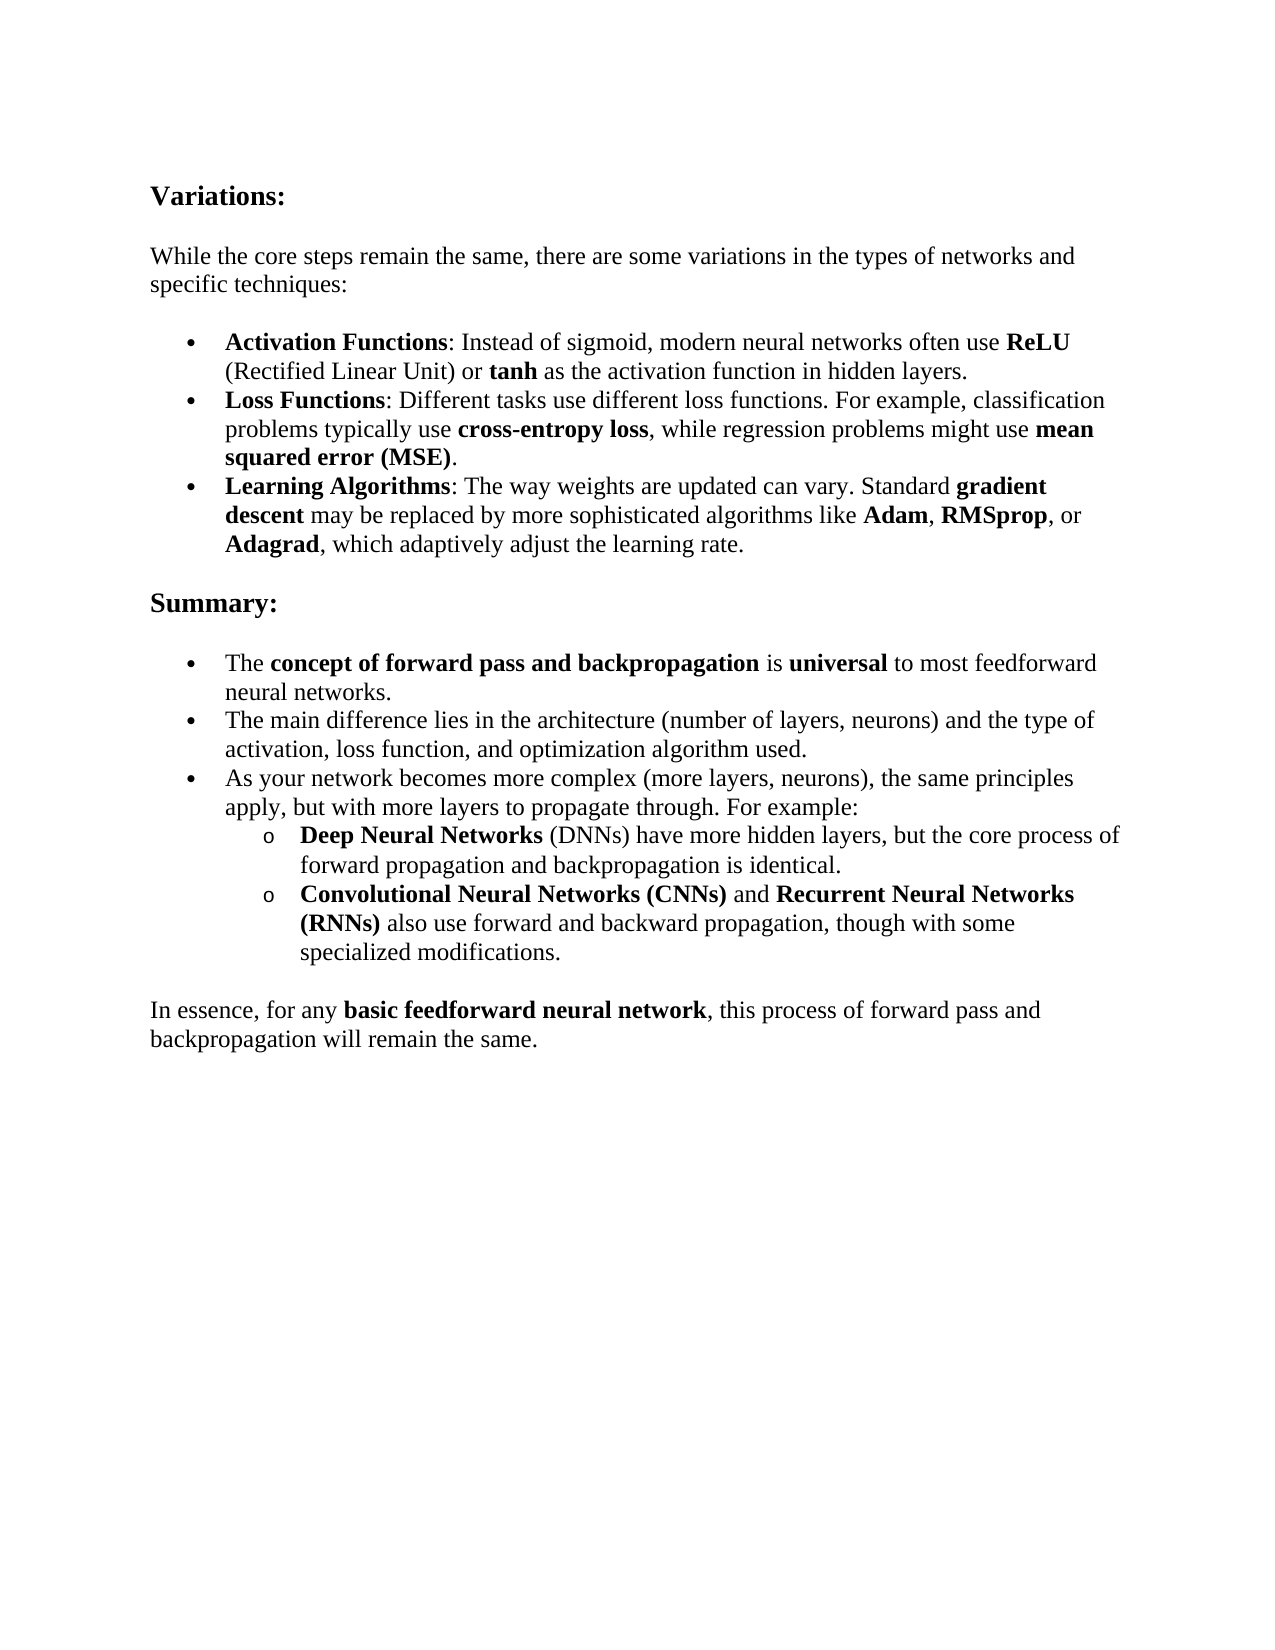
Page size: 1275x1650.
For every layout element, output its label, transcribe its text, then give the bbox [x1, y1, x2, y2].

text In essence, for any basic feedforward neural network, this process of forward pass and backpropagation will remain the same. [150, 995, 1125, 1053]
list Activation Functions: Instead of sigmoid, modern neural networks often use ReLU (Rectified Linear Unit) or tanh as the activation function in hidden layers. [187, 327, 1125, 385]
list Convolutional Neural Networks (CNNs) and Recurrent Neural Networks (RNNs) also use forward and backward propagation, though with some specialized modifications. [262, 879, 1125, 966]
list Learning Algorithms: The way weights are updated can vary. Standard gradient descent may be replaced by more sophisticated algorithms like Adam, RMSprop, or Adagrad, which adaptively adjust the learning rate. [187, 471, 1125, 557]
text While the core steps remain the same, there are some variations in the types of networks and specific techniques: [150, 241, 1125, 298]
list Loss Functions: Different tasks use different loss functions. For example, classification problems typically use cross-entropy loss, while regression problems might use mean squared error (MSE). [187, 385, 1125, 471]
list The main difference lies in the architecture (number of layers, neurons) and the type of activation, loss function, and optimization algorithm used. [187, 706, 1125, 763]
list Deep Neural Networks (DNNs) have more hidden layers, but the core process of forward propagation and backpropagation is identical. [262, 821, 1125, 879]
list The concept of forward pass and backpropagation is universal to most feedforward neural networks. [187, 648, 1125, 706]
list As your network becomes more complex (more layers, neurons), the same principles apply, but with more layers to propagate through. For example: [187, 763, 1125, 821]
text Variations: [150, 179, 1125, 212]
text Summary: [150, 587, 1125, 619]
